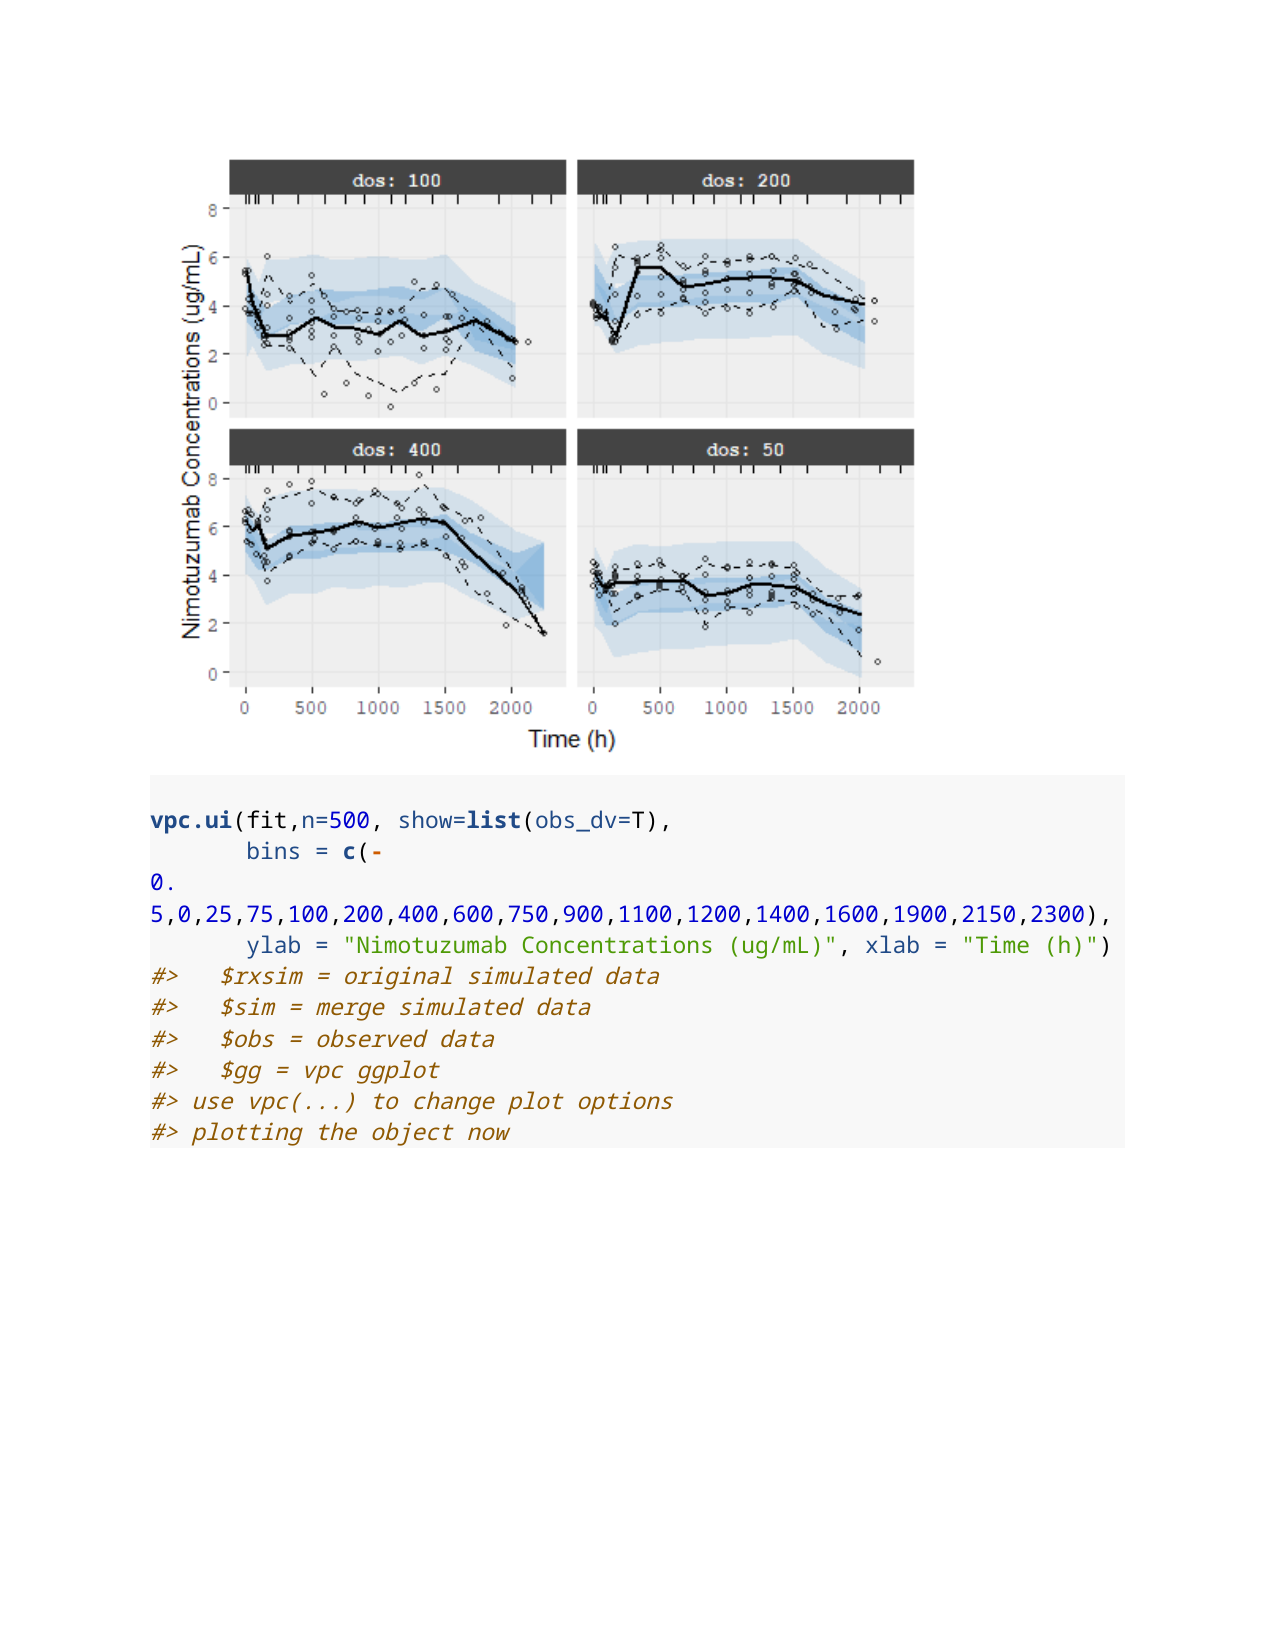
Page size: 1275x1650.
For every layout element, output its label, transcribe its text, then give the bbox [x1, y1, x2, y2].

picture [168, 150, 927, 757]
text vpc.ui(fit,n=500, show=list(obs_dv=T), bins = c(-0.5,0,25,75,100,200,400,600,750,900,1100,1200,1400,1600,1900,2150,2300), ylab = "Nimotuzumab Concentrations (ug/mL)", xlab = "Time (h)") #> $rxsim = original simulated data #> $sim = merge simulated data #> $obs = observed data #> $gg = vpc ggplot #> use vpc(...) to change plot options #> plotting the object now [150, 775, 1125, 1148]
